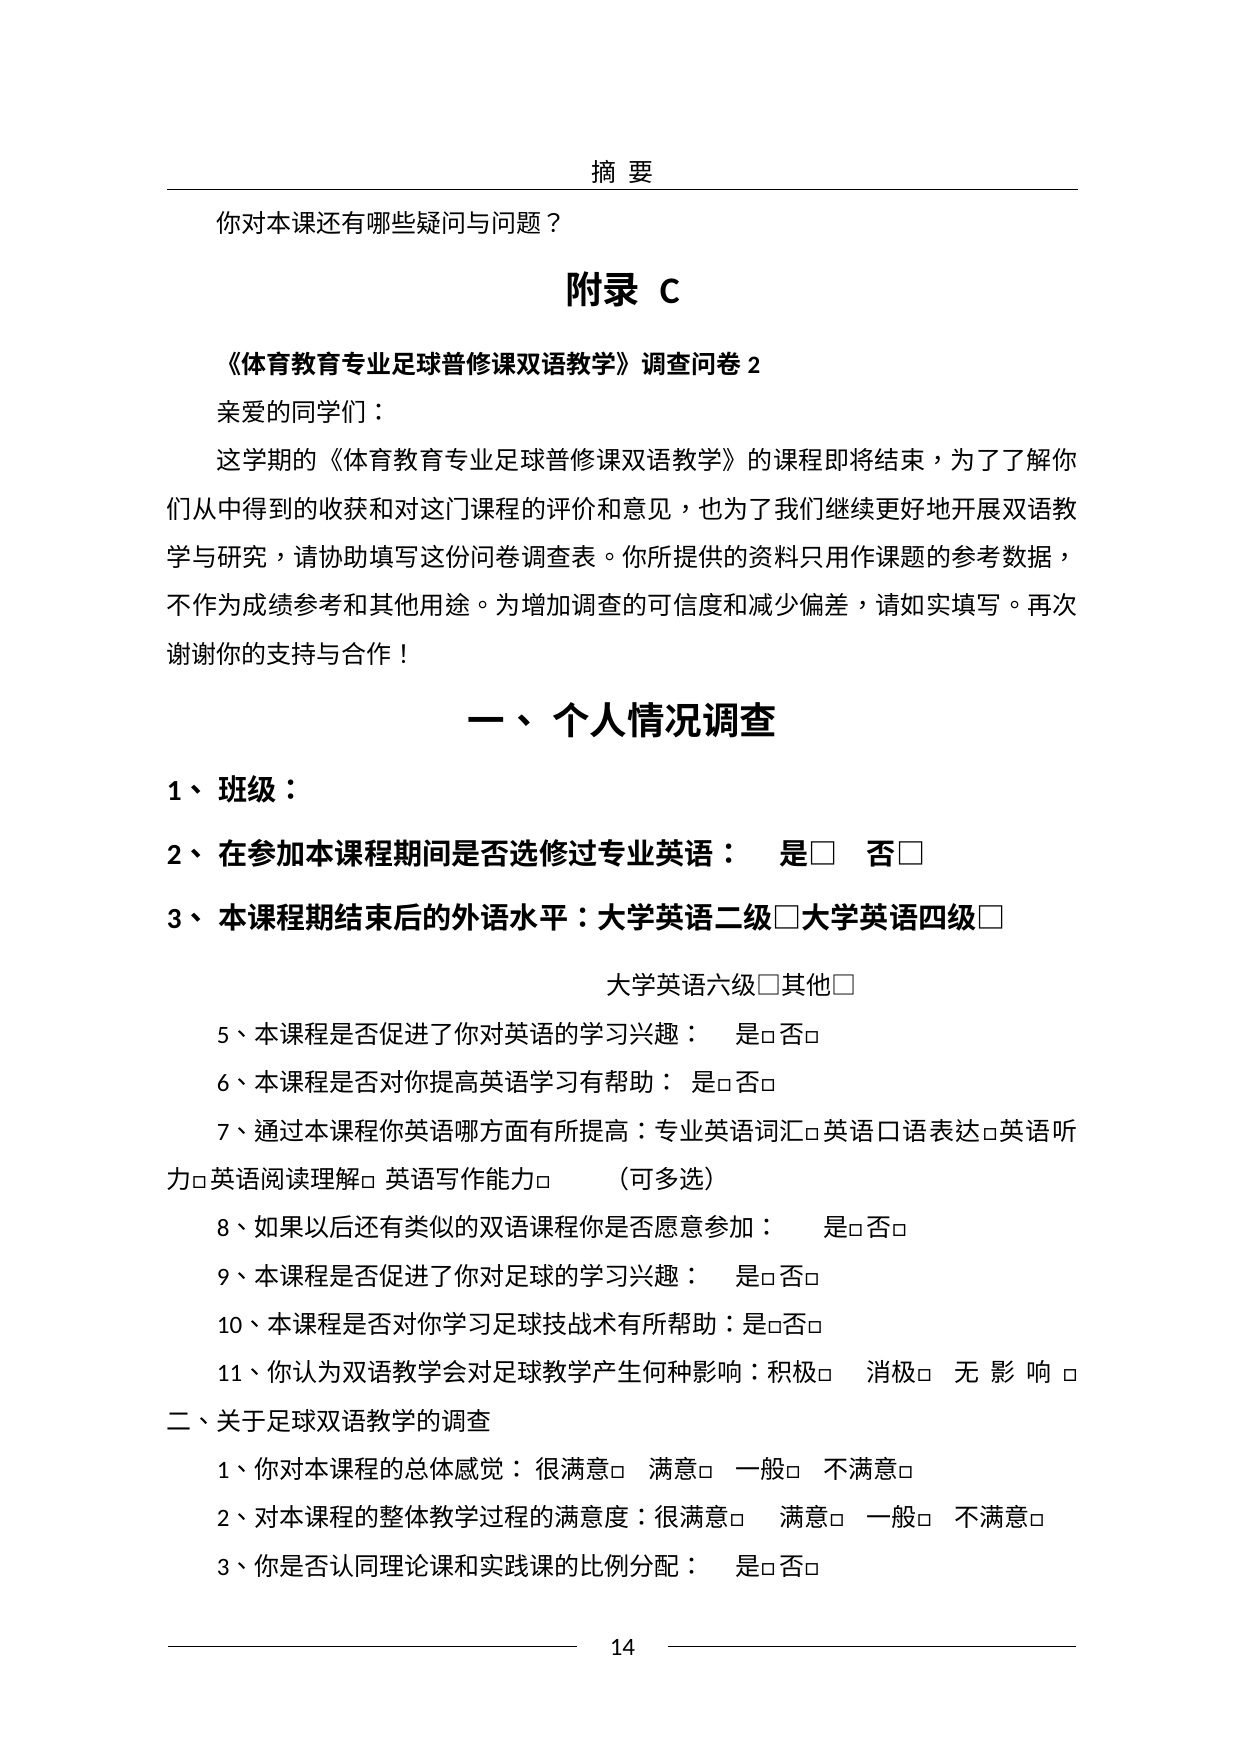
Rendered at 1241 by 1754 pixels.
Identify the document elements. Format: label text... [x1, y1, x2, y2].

text 2、对本课程的整体教学过程的满意度：很满意□ 满意□ 一般□ 不满意□ [167, 1485, 1078, 1533]
text 1、你对本课程的总体感觉： 很满意□ 满意□ 一般□ 不满意□ [167, 1436, 1078, 1485]
text 亲爱的同学们： [167, 379, 1078, 428]
text 7、通过本课程你英语哪方面有所提高：专业英语词汇□ 英语口语表达□英语听力□ 英语阅读理解□ 英语写作能力□ （可多选） [167, 1098, 1078, 1195]
text 《体育教育专业足球普修课双语教学》调查问卷 2 [167, 331, 1078, 379]
text 6、本课程是否对你提高英语学习有帮助： 是□ 否□ [167, 1050, 1078, 1098]
text 11、你认为双语教学会对足球教学产生何种影响：积极□ 消极□ 无影响□二、关于足球双语教学的调查 [167, 1340, 1078, 1436]
subtitle 1、 班级： [167, 769, 1078, 809]
subtitle 3、 本课程期结束后的外语水平：大学英语二级□大学英语四级□ [167, 897, 1078, 937]
text 9、本课程是否促进了你对足球的学习兴趣： 是□ 否□ [167, 1243, 1078, 1291]
subtitle 一、 个人情况调查 [167, 693, 1078, 746]
text 大学英语六级□其他□ [556, 953, 1078, 1001]
text 10、本课程是否对你学习足球技战术有所帮助：是□否□ [167, 1291, 1078, 1340]
subtitle 2、 在参加本课程期间是否选修过专业英语： 是□ 否□ [167, 833, 1078, 873]
text 附录 C [167, 263, 1078, 315]
text 3、你是否认同理论课和实践课的比例分配： 是□ 否□ [167, 1533, 1078, 1581]
text 5、本课程是否促进了你对英语的学习兴趣： 是□ 否□ [167, 1001, 1078, 1050]
text 你对本课还有哪些疑问与问题？ [167, 190, 1078, 239]
text 这学期的《体育教育专业足球普修课双语教学》的课程即将结束，为了了解你们从中得到的收获和对这门课程的评价和意见，也为了我们继续更好地开展双语教学与研究，请协助填写这份问卷调查表。你所提供的资料只用作课题的参考数据，不作为成绩参考和其他用途。为增加调查的可信度和减少偏差，请如实填写。再次谢谢你的支持与合作！ [167, 428, 1078, 669]
text 8、如果以后还有类似的双语课程你是否愿意参加： 是□ 否□ [167, 1195, 1078, 1243]
